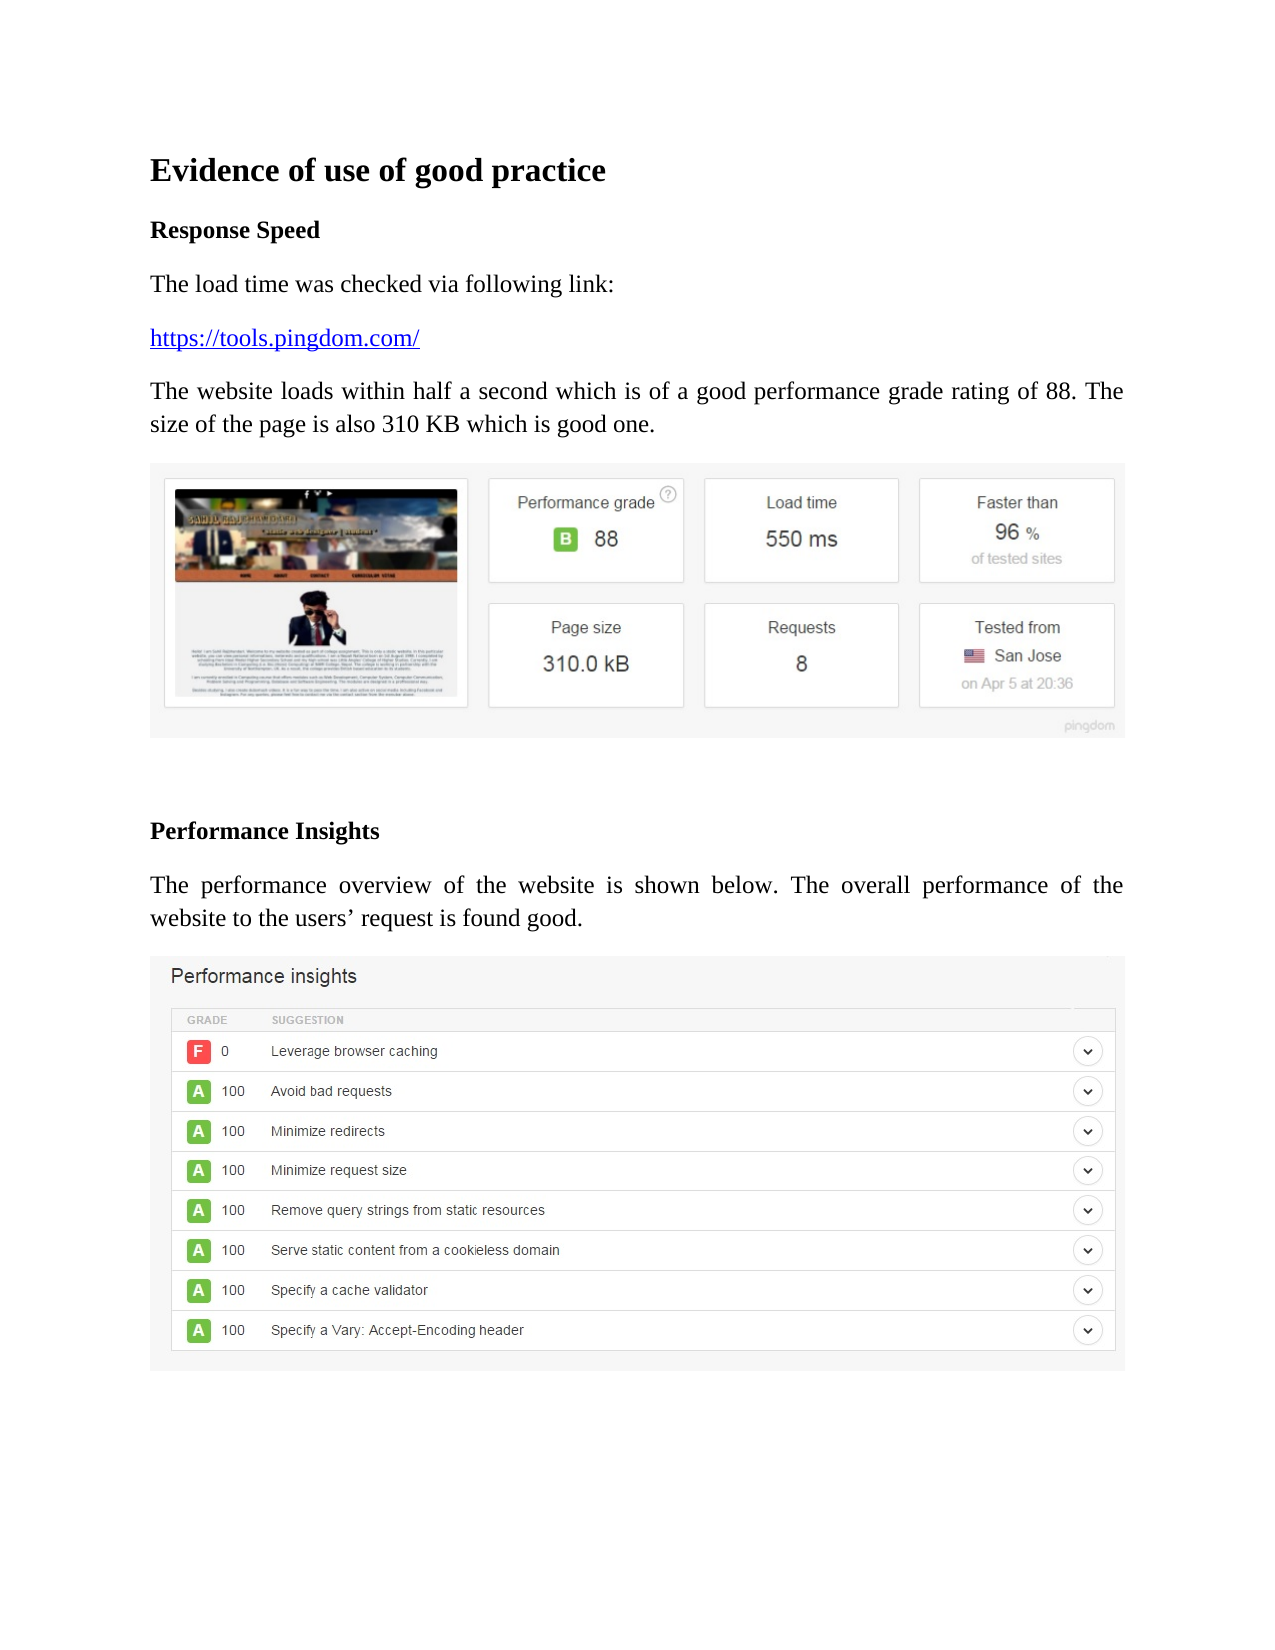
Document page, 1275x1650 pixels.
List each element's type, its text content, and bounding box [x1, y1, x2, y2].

picture [150, 956, 1125, 1371]
text Performance Insights [150, 816, 1125, 845]
text https://tools.pingdom.com/ [150, 323, 1125, 351]
text The performance overview of the website is shown below. The overall performance of the website to the users’ request is found good. [150, 870, 1125, 932]
text Evidence of use of good practice [150, 150, 1125, 188]
text Response Speed [150, 215, 1125, 244]
text The load time was checked via following link: [150, 269, 1125, 297]
picture [150, 463, 1125, 738]
text The website loads within half a second which is of a good performance grade rating of 88. The size of the page is also 310 KB which is good one. [150, 376, 1125, 438]
